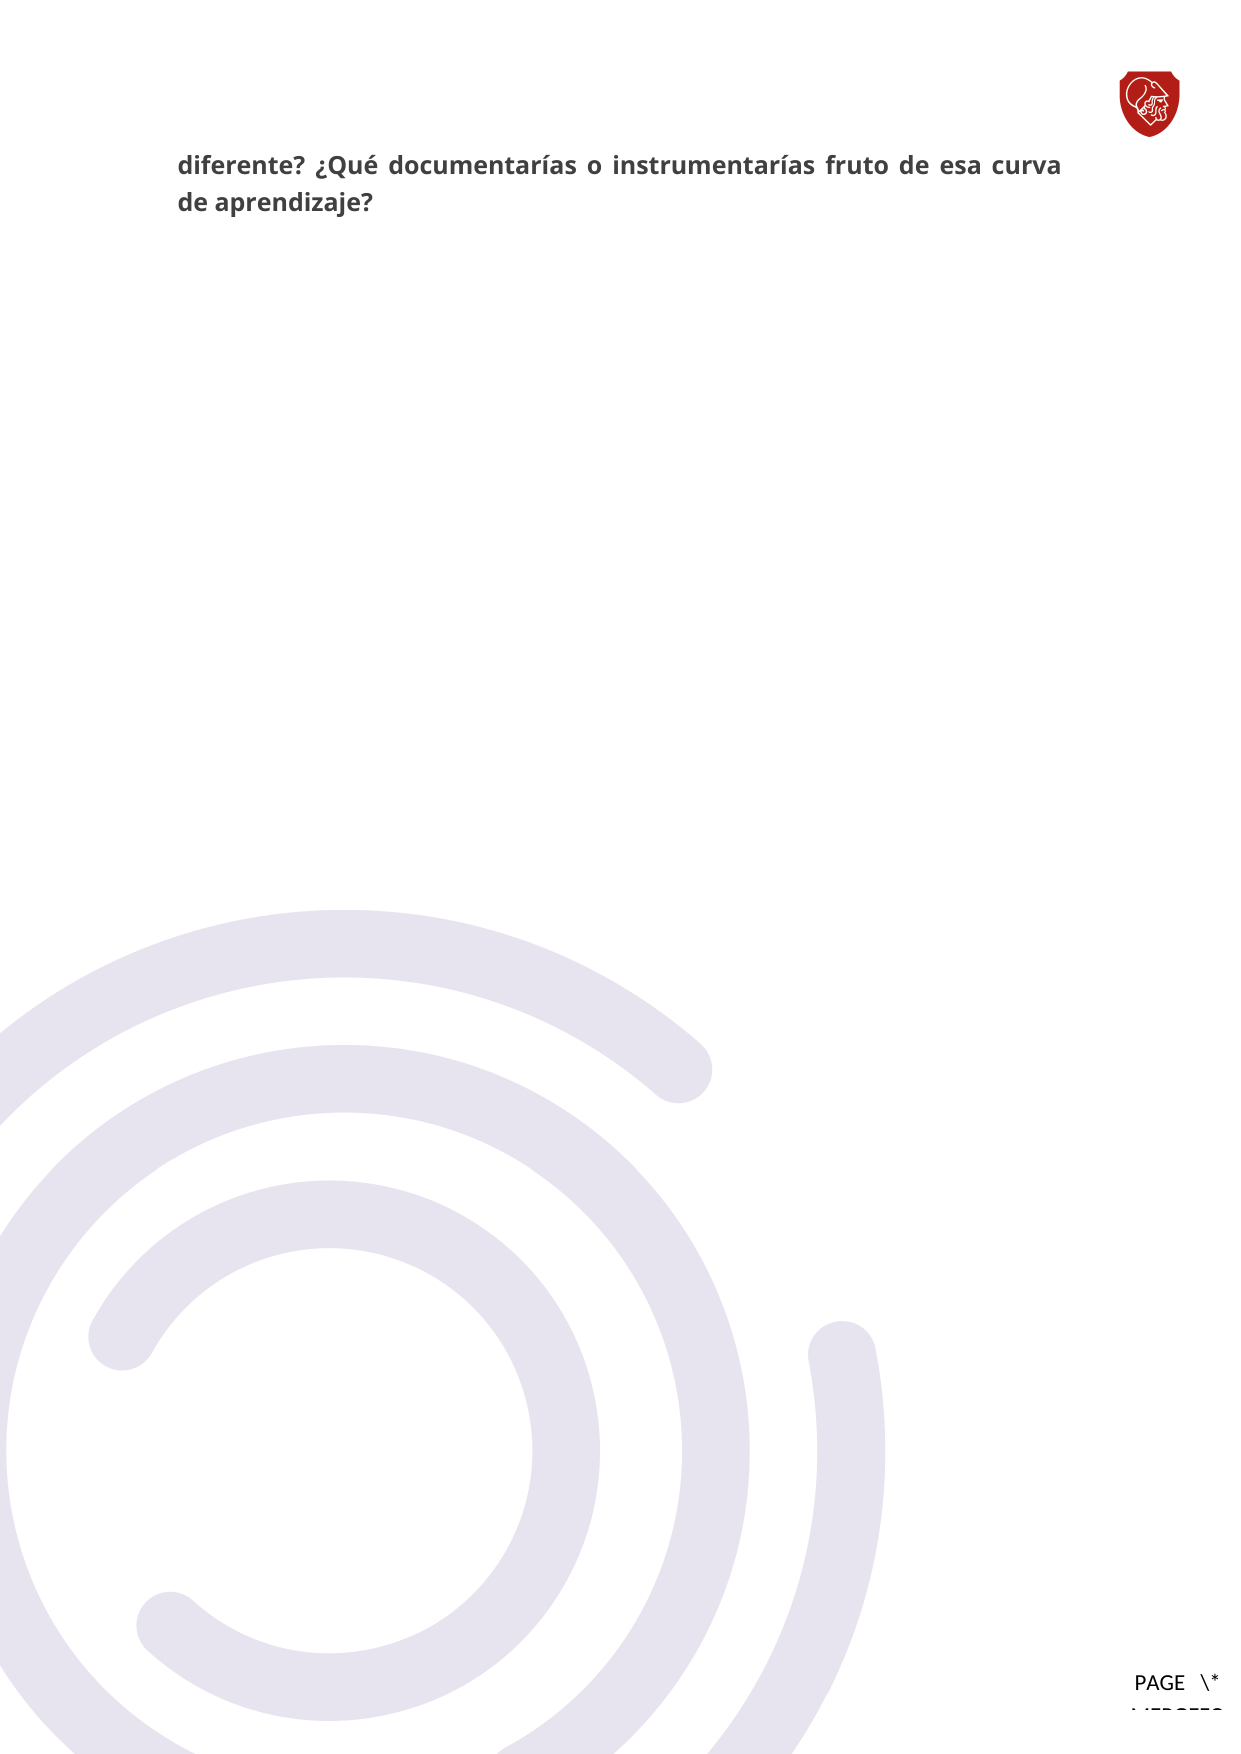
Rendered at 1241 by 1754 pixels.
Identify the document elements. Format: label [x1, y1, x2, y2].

text [177, 148, 1063, 218]
picture [0, 0, 1241, 1754]
